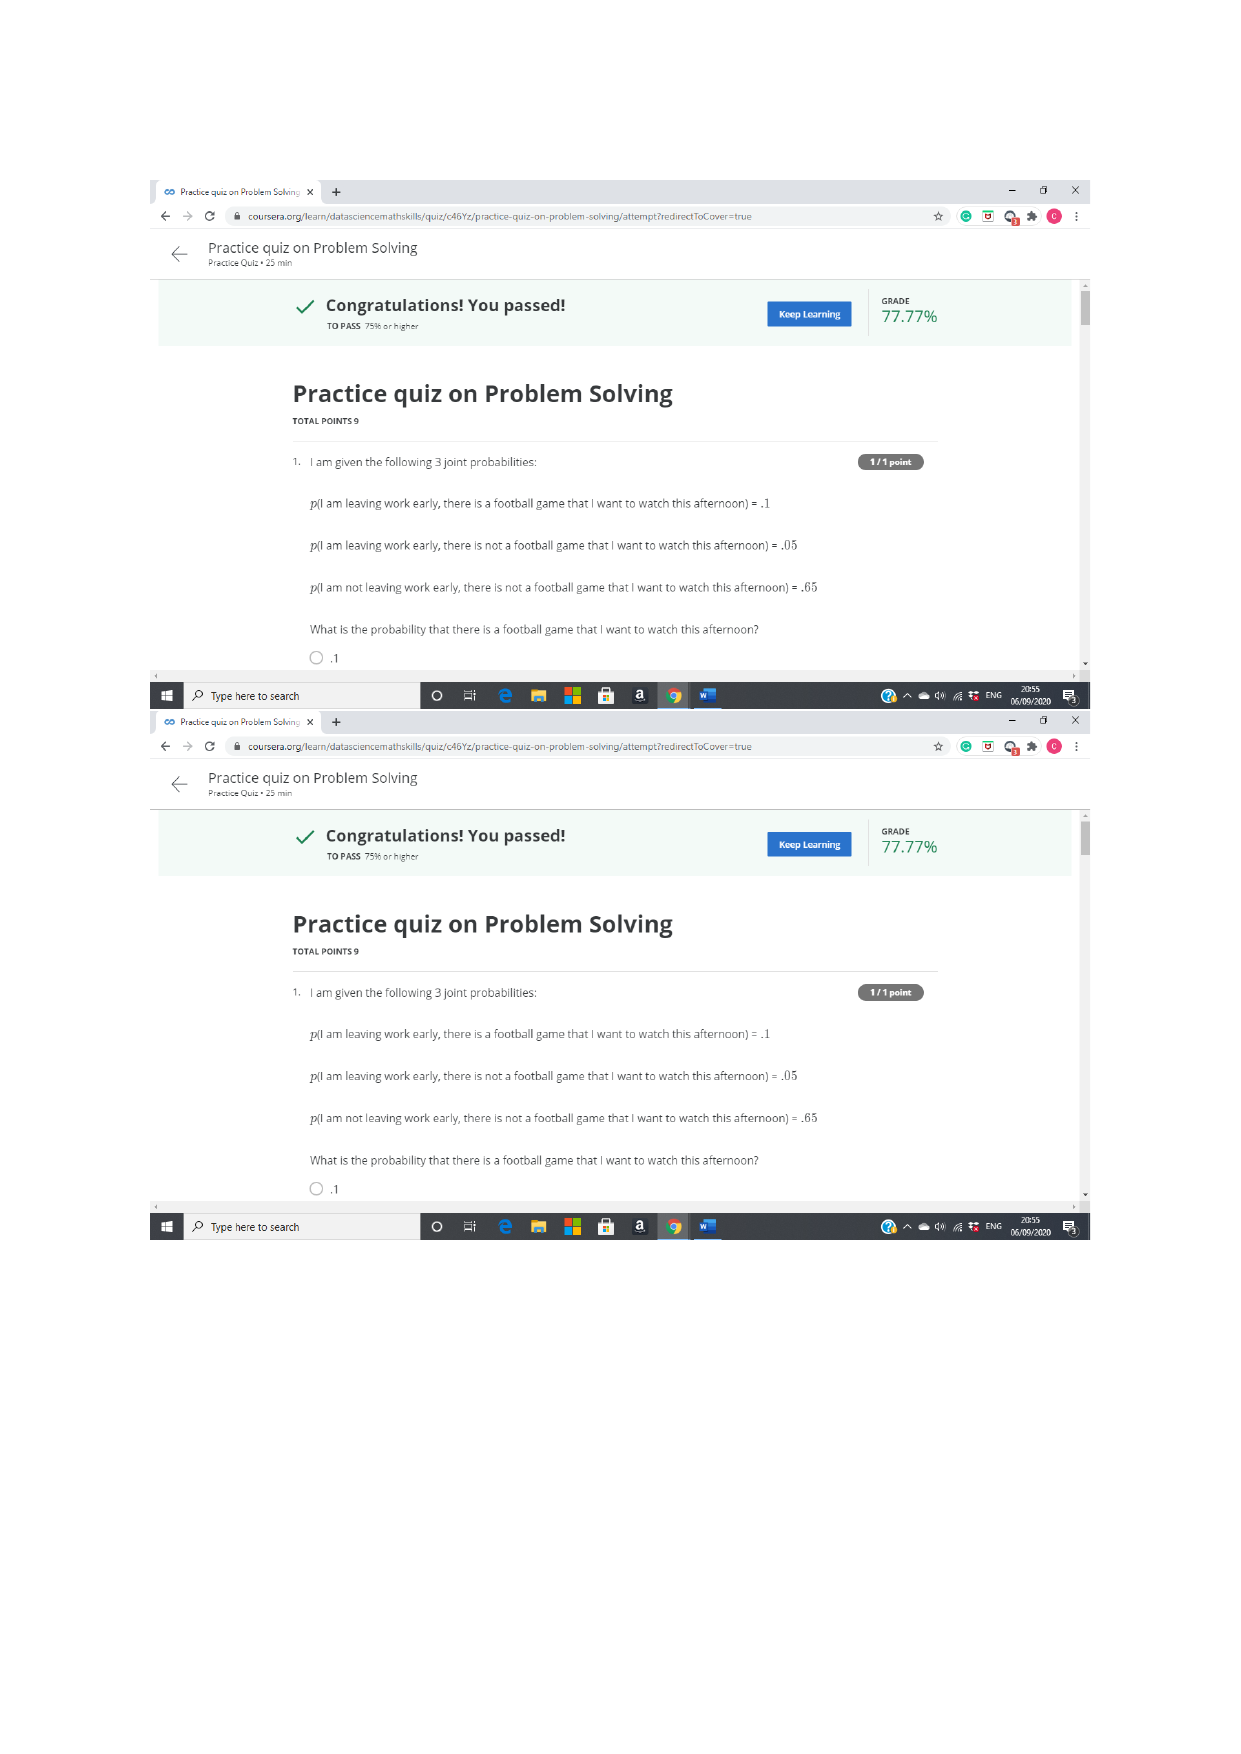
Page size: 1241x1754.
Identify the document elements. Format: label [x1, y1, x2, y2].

picture [150, 711, 1091, 1240]
picture [150, 180, 1091, 709]
